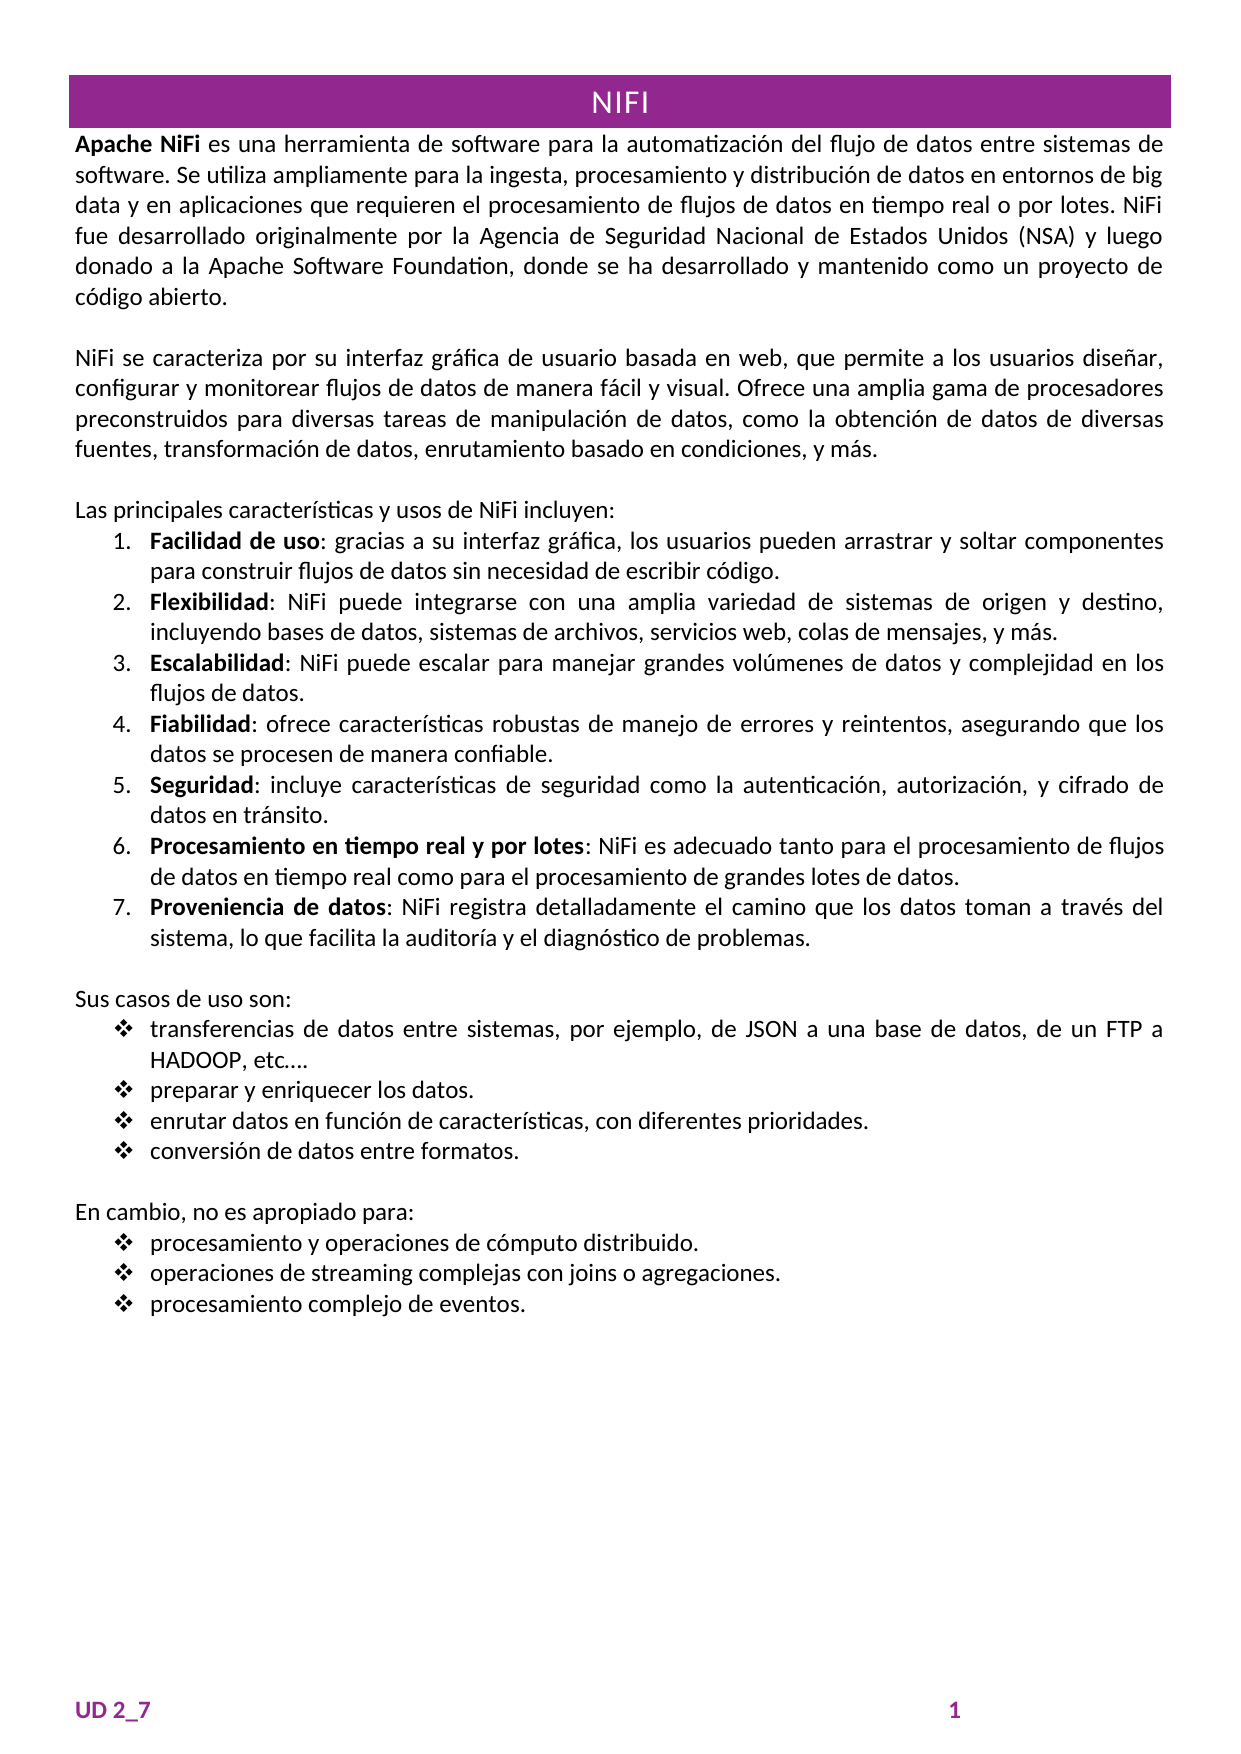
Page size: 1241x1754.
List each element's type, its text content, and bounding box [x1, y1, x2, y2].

list preparar y enriquecer los datos. [112, 1074, 1165, 1105]
list transferencias de datos entre sistemas, por ejemplo, de JSON a una base de datos, de un FTP a Hadoop, etc…. [112, 1013, 1165, 1074]
list procesamiento y operaciones de cómputo distribuido. [112, 1227, 1165, 1257]
text NiFi se caracteriza por su interfaz gráfica de usuario basada en web, que permite a los usuarios diseñar, configurar y monitorear flujos de datos de manera fácil y visual. Ofrece una amplia gama de procesadores preconstruidos para diversas tareas de manipulación de datos, como la obtención de datos de diversas fuentes, transformación de datos, enrutamiento basado en condiciones, y más. [75, 342, 1165, 464]
list Escalabilidad: NiFi puede escalar para manejar grandes volúmenes de datos y complejidad en los flujos de datos. [112, 647, 1165, 708]
list Seguridad: incluye características de seguridad como la autenticación, autorización, y cifrado de datos en tránsito. [112, 769, 1165, 830]
list Procesamiento en tiempo real y por lotes: NiFi es adecuado tanto para el procesamiento de flujos de datos en tiempo real como para el procesamiento de grandes lotes de datos. [112, 830, 1165, 891]
text Apache NiFi es una herramienta de software para la automatización del flujo de datos entre sistemas de software. Se utiliza ampliamente para la ingesta, procesamiento y distribución de datos en entornos de big data y en aplicaciones que requieren el procesamiento de flujos de datos en tiempo real o por lotes. NiFi fue desarrollado originalmente por la Agencia de Seguridad Nacional de Estados Unidos (NSA) y luego donado a la Apache Software Foundation, donde se ha desarrollado y mantenido como un proyecto de código abierto. [75, 128, 1165, 311]
list operaciones de streaming complejas con joins o agregaciones. [112, 1257, 1165, 1288]
list Flexibilidad: NiFi puede integrarse con una amplia variedad de sistemas de origen y destino, incluyendo bases de datos, sistemas de archivos, servicios web, colas de mensajes, y más. [112, 586, 1165, 647]
list Proveniencia de datos: NiFi registra detalladamente el camino que los datos toman a través del sistema, lo que facilita la auditoría y el diagnóstico de problemas. [112, 891, 1165, 952]
text En cambio, no es apropiado para: [75, 1196, 1165, 1227]
list Fiabilidad: ofrece características robustas de manejo de errores y reintentos, asegurando que los datos se procesen de manera confiable. [112, 708, 1165, 769]
text Las principales características y usos de NiFi incluyen: [75, 494, 1165, 525]
text Sus casos de uso son: [75, 983, 1165, 1013]
list enrutar datos en función de características, con diferentes prioridades. [112, 1105, 1165, 1135]
list Facilidad de uso: gracias a su interfaz gráfica, los usuarios pueden arrastrar y soltar componentes para construir flujos de datos sin necesidad de escribir código. [112, 525, 1165, 586]
list procesamiento complejo de eventos. [112, 1288, 1165, 1318]
subtitle NIFI [75, 81, 1165, 122]
list conversión de datos entre formatos. [112, 1135, 1165, 1166]
